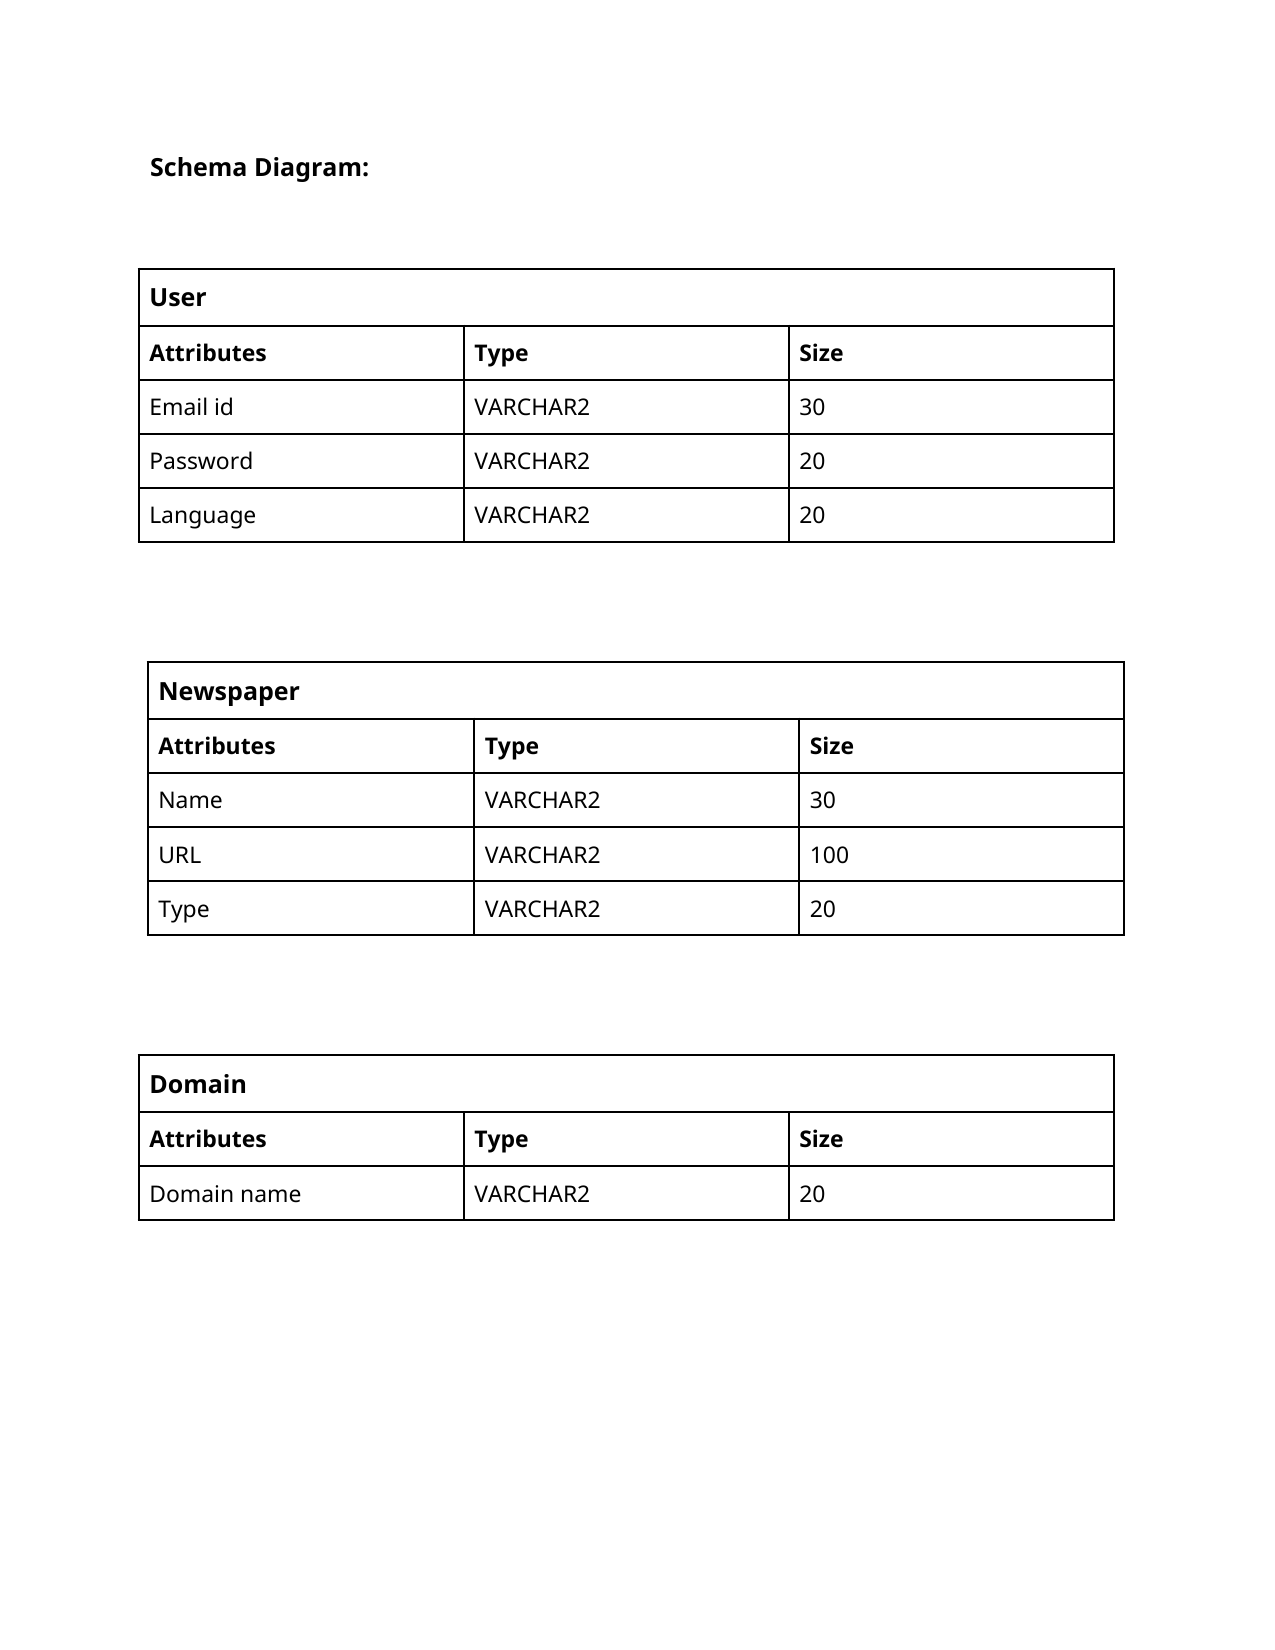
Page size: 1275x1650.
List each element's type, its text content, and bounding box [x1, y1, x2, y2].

table_cell 20 [790, 435, 1113, 487]
table_cell Size [800, 720, 1123, 772]
table_cell Attributes [149, 720, 473, 772]
table_cell 20 [800, 882, 1123, 934]
table_cell Password [140, 435, 463, 487]
table_cell VARCHAR2 [475, 828, 798, 880]
table_cell 20 [790, 1167, 1113, 1219]
table_cell Type [465, 327, 788, 379]
table_header User [140, 270, 1113, 324]
table_cell Type [149, 882, 473, 934]
table_cell Language [140, 489, 463, 541]
table_cell Type [465, 1113, 788, 1165]
table_cell 30 [800, 774, 1123, 826]
table_cell 30 [790, 381, 1113, 433]
table_cell Size [790, 1113, 1113, 1165]
table_cell VARCHAR2 [465, 1167, 788, 1219]
table_header Domain [140, 1056, 1113, 1111]
table_cell 20 [790, 489, 1113, 541]
table_cell Name [149, 774, 473, 826]
table_cell VARCHAR2 [465, 435, 788, 487]
table_header Newspaper [149, 663, 1123, 718]
table_cell VARCHAR2 [475, 882, 798, 934]
table_cell Attributes [140, 1113, 463, 1165]
table_cell Attributes [140, 327, 463, 379]
table_cell VARCHAR2 [465, 381, 788, 433]
table_cell VARCHAR2 [475, 774, 798, 826]
table_cell Type [475, 720, 798, 772]
table_cell 100 [800, 828, 1123, 880]
table_cell Email id [140, 381, 463, 433]
text Schema Diagram: [150, 150, 1125, 184]
table_cell Size [790, 327, 1113, 379]
table_cell VARCHAR2 [465, 489, 788, 541]
table_cell URL [149, 828, 473, 880]
table_cell Domain name [140, 1167, 463, 1219]
